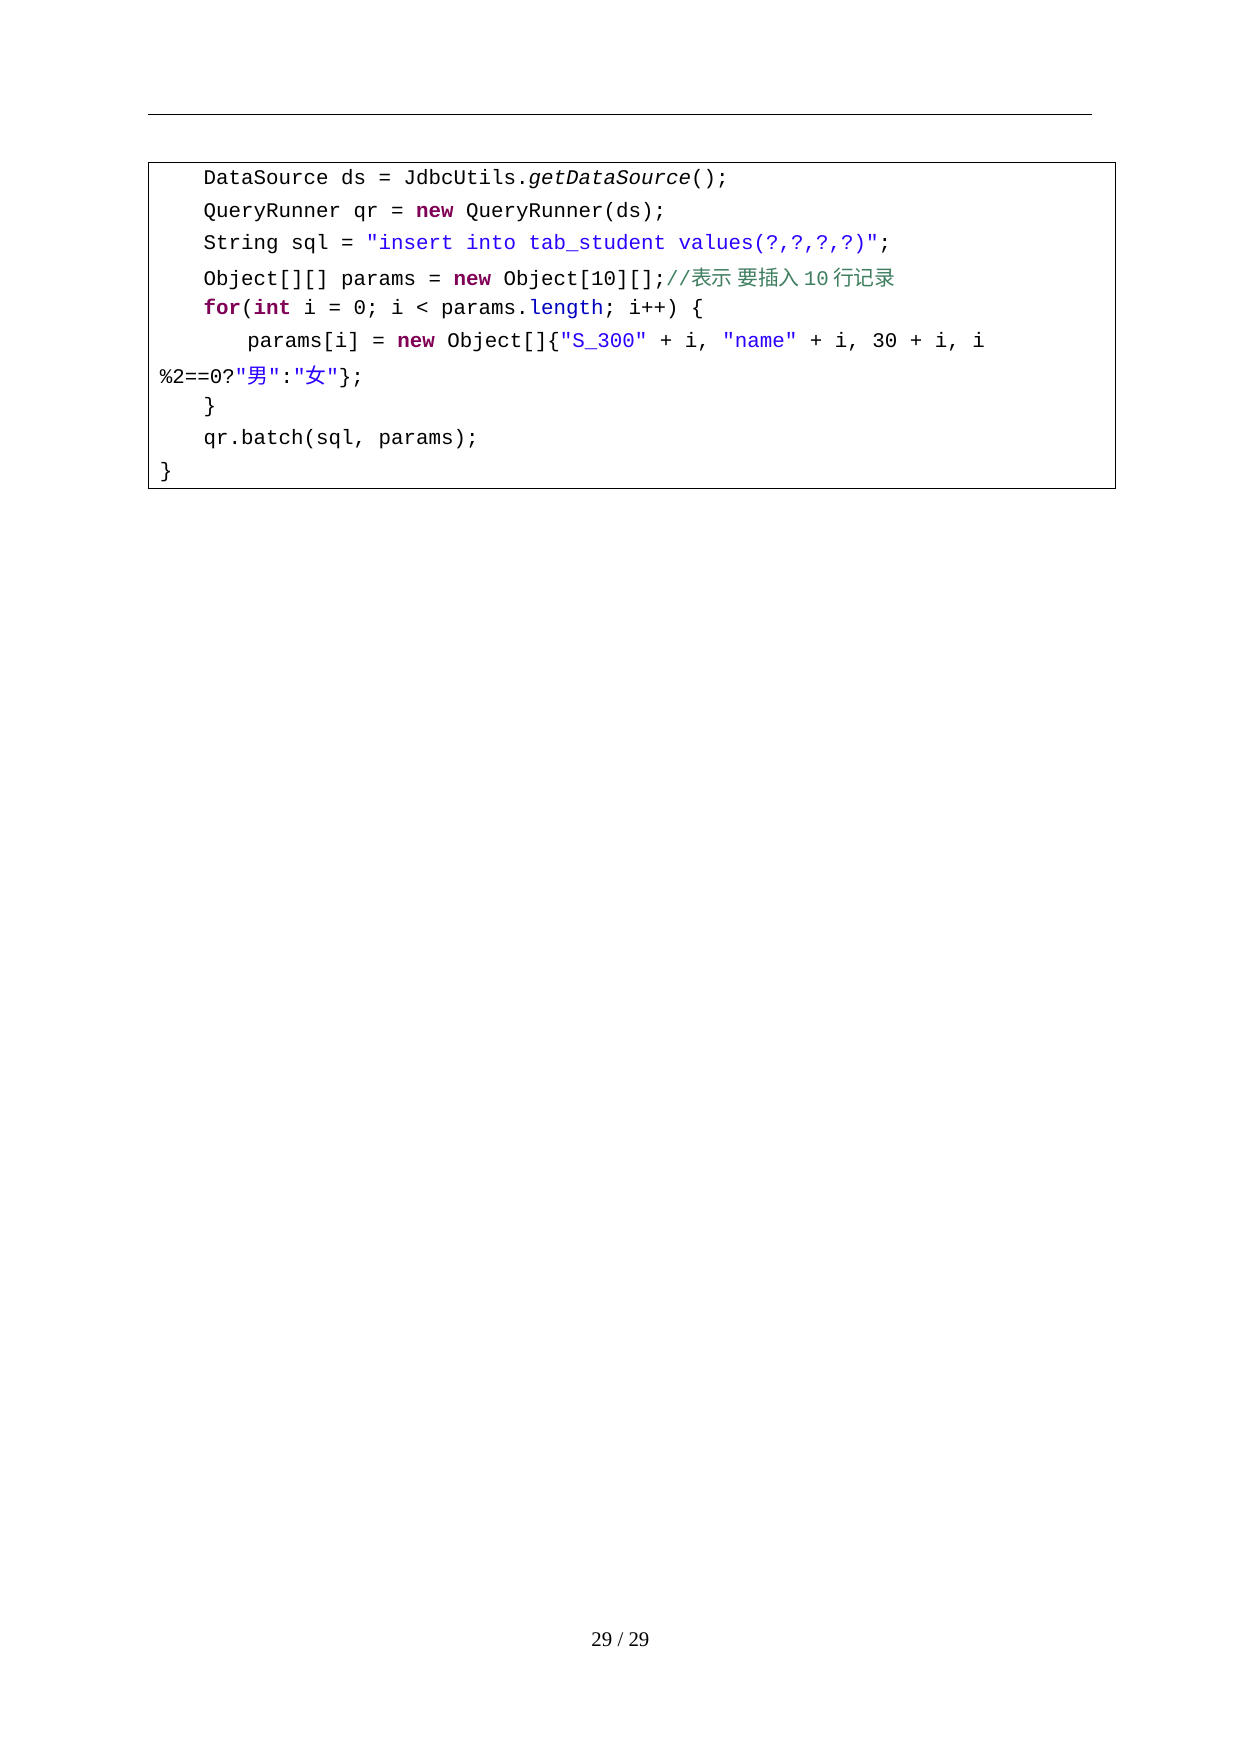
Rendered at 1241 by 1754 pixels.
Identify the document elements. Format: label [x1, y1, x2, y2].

table_header [149, 163, 1115, 488]
